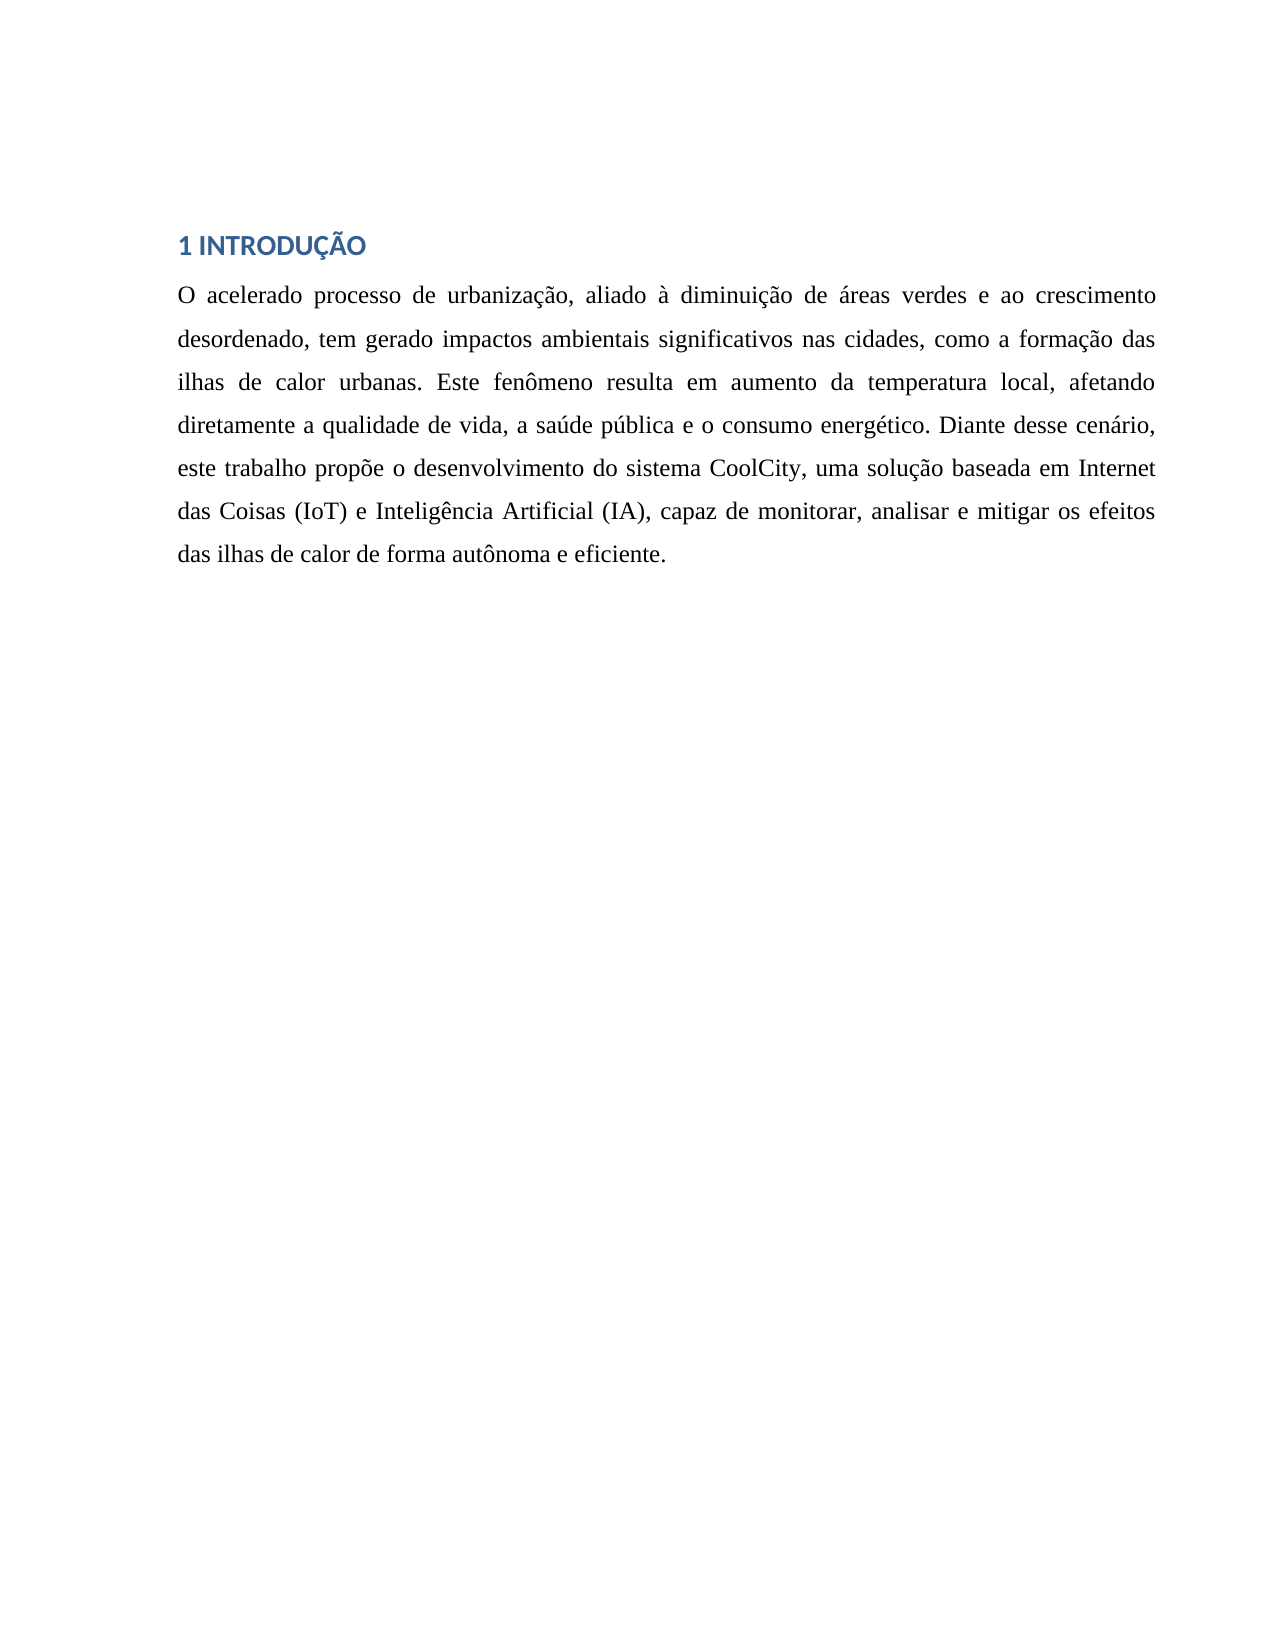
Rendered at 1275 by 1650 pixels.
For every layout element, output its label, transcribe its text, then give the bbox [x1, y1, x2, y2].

subtitle 1 INTRODUÇÃO [177, 227, 1157, 263]
text O acelerado processo de urbanização, aliado à diminuição de áreas verdes e ao crescimento desordenado, tem gerado impactos ambientais significativos nas cidades, como a formação das ilhas de calor urbanas. Este fenômeno resulta em aumento da temperatura local, afetando diretamente a qualidade de vida, a saúde pública e o consumo energético. Diante desse cenário, este trabalho propõe o desenvolvimento do sistema CoolCity, uma solução baseada em Internet das Coisas (IoT) e Inteligência Artificial (IA), capaz de monitorar, analisar e mitigar os efeitos das ilhas de calor de forma autônoma e eficiente. [177, 281, 1157, 568]
